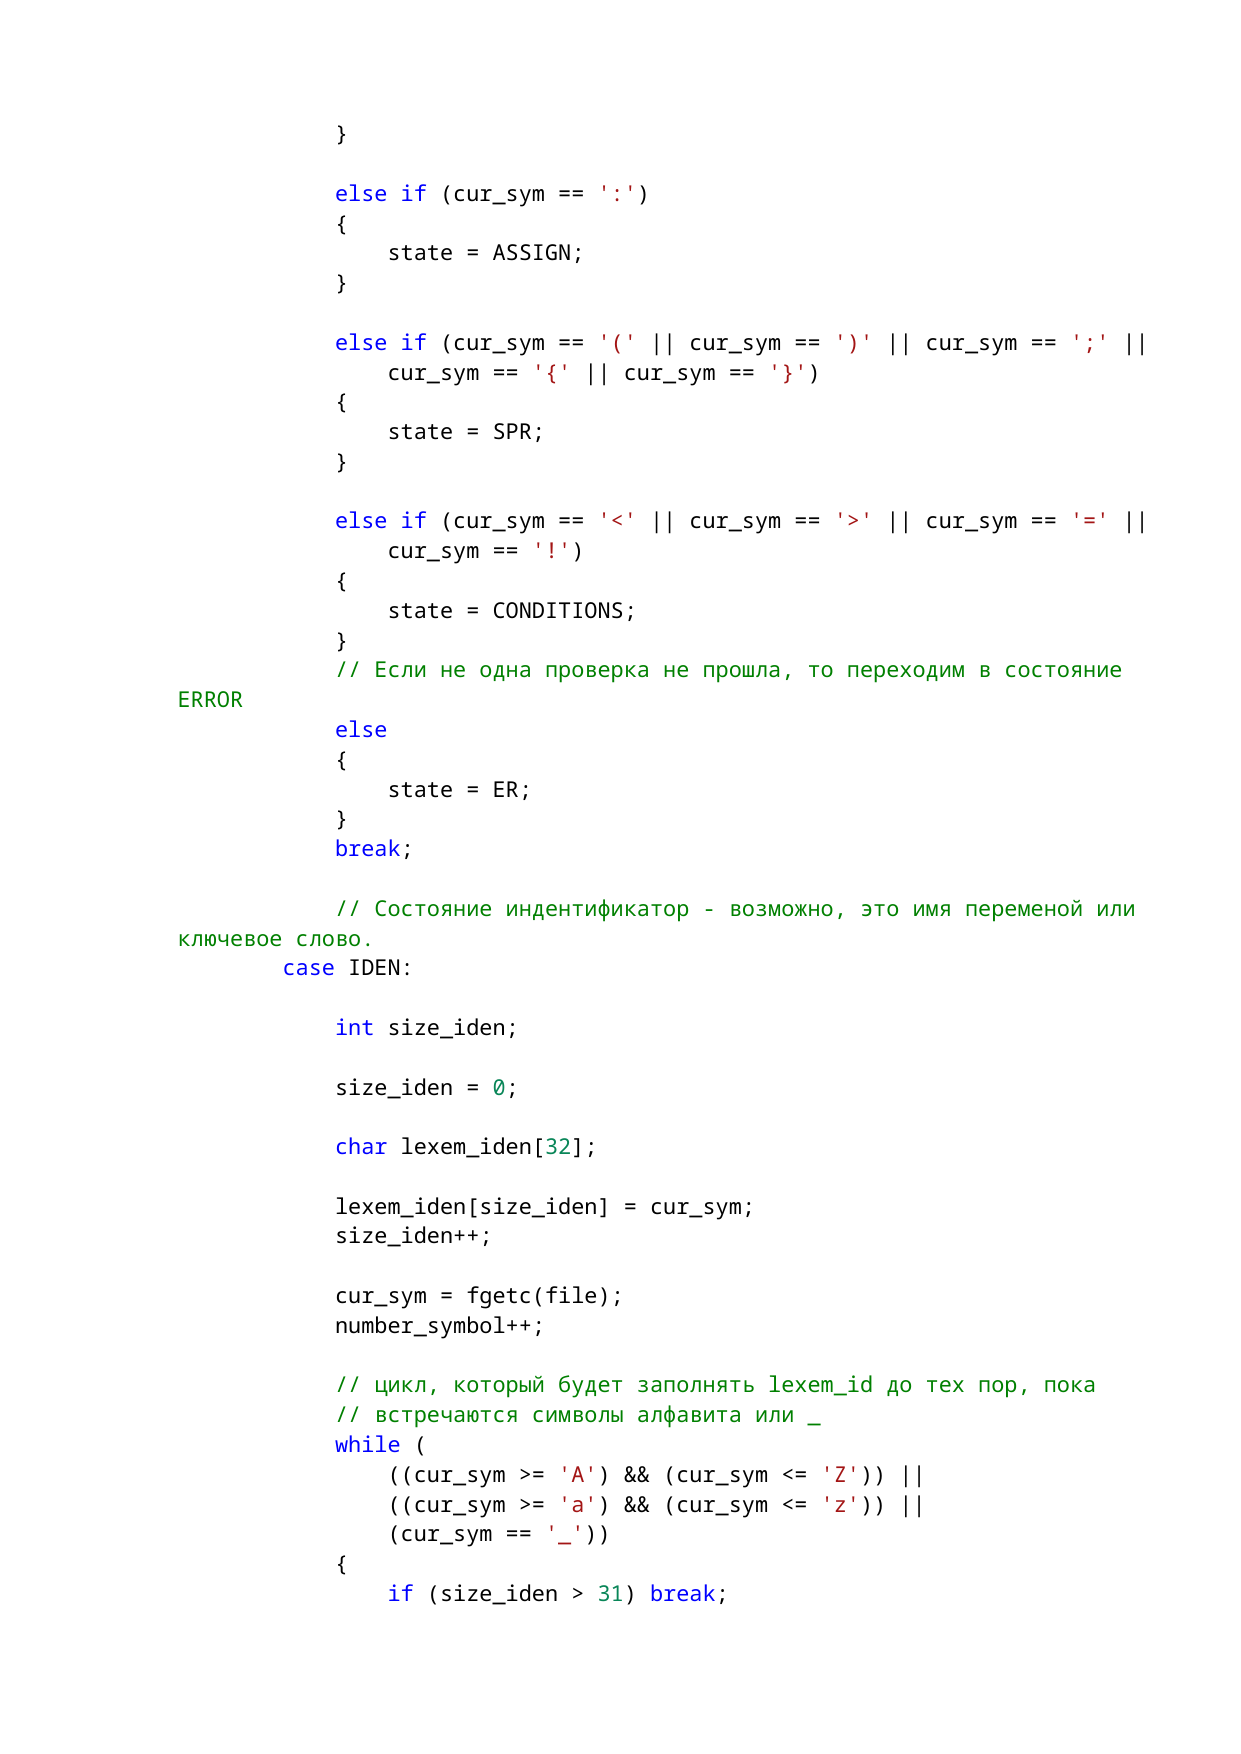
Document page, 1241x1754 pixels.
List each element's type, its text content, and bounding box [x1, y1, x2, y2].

text if (size_iden > 31) break; [177, 1578, 1152, 1608]
text { [177, 1548, 1152, 1578]
text // встречаются символы алфавита или _ [177, 1399, 1152, 1429]
text else if (cur_sym == '(' || cur_sym == ')' || cur_sym == ';' || [177, 327, 1152, 356]
text state = ASSIGN; [177, 237, 1152, 267]
text state = SPR; [177, 416, 1152, 446]
text { [177, 386, 1152, 416]
text else if (cur_sym == '<' || cur_sym == '>' || cur_sym == '=' || [177, 505, 1152, 535]
text else if (cur_sym == ':') [177, 178, 1152, 207]
text } [177, 624, 1152, 654]
text // Состояние индентификатор - возможно, это имя переменой или ключевое слово. [177, 893, 1152, 952]
text { [177, 207, 1152, 237]
text { [177, 565, 1152, 595]
text size_iden = 0; [177, 1071, 1152, 1101]
text } [177, 803, 1152, 833]
text { [177, 744, 1152, 773]
text } [177, 446, 1152, 476]
text state = ER; [177, 773, 1152, 803]
text size_iden++; [177, 1220, 1152, 1250]
text case IDEN: [177, 952, 1152, 982]
text ((cur_sym >= 'A') && (cur_sym <= 'Z')) || [177, 1459, 1152, 1488]
text ((cur_sym >= 'a') && (cur_sym <= 'z')) || [177, 1488, 1152, 1518]
text } [177, 118, 1152, 148]
text // Если не одна проверка не прошла, то переходим в состояние ERROR [177, 654, 1152, 714]
text // цикл, который будет заполнять lexem_id до тех пор, пока [177, 1369, 1152, 1399]
text cur_sym == '{' || cur_sym == '}') [177, 356, 1152, 386]
text } [177, 267, 1152, 297]
text char lexem_iden[32]; [177, 1131, 1152, 1161]
text break; [177, 833, 1152, 863]
text number_symbol++; [177, 1310, 1152, 1339]
text int size_iden; [177, 1012, 1152, 1042]
text cur_sym == '!') [177, 535, 1152, 565]
text while ( [177, 1429, 1152, 1459]
text lexem_iden[size_iden] = cur_sym; [177, 1191, 1152, 1220]
text cur_sym = fgetc(file); [177, 1280, 1152, 1310]
text state = CONDITIONS; [177, 595, 1152, 624]
text (cur_sym == '_')) [177, 1518, 1152, 1548]
text else [177, 714, 1152, 744]
